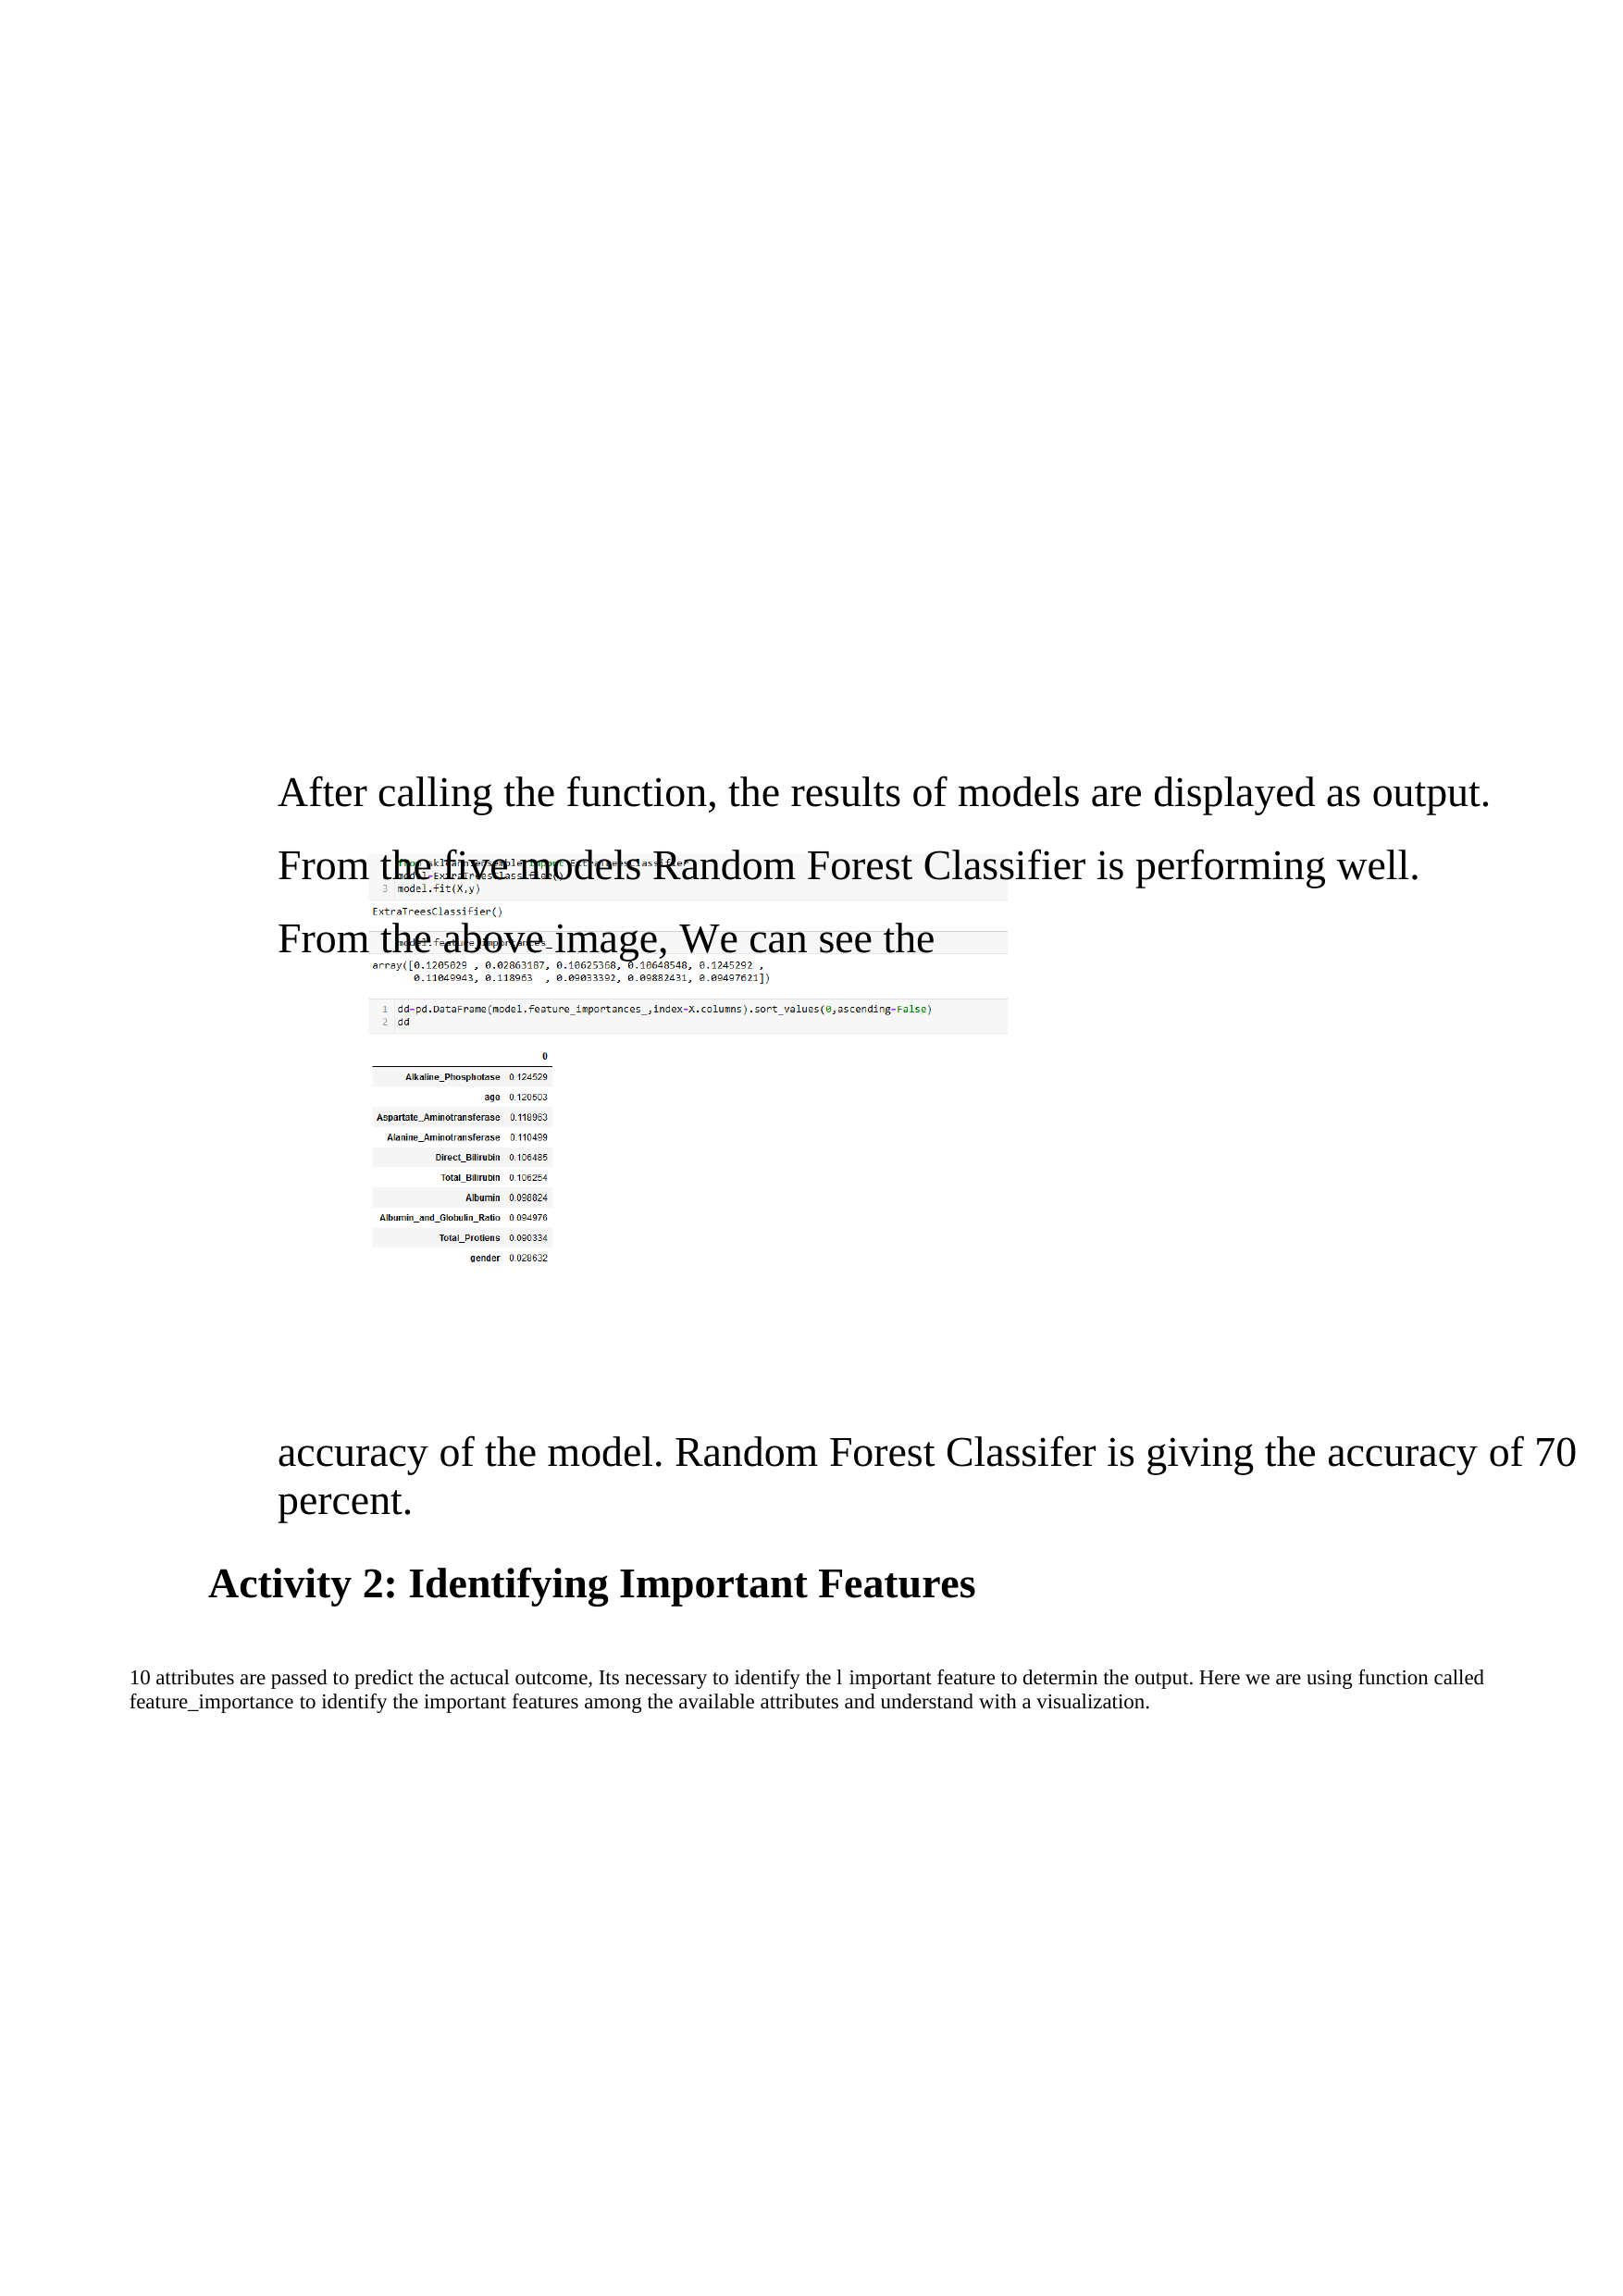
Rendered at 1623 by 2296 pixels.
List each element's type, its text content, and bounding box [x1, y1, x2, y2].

subtitle Activity 2: Identifying Important Features [208, 1558, 1623, 1607]
text 10 attributes are passed to predict the actucal outcome, Its necessary to identify the l important feature to determin the output. Here we are using function called feature_importance to identify the important features among the available attributes and understand with a visualization. [129, 1665, 1623, 1714]
picture [368, 962, 1009, 1262]
text After calling the function, the results of models are displayed as output. From the five models Random Forest Classifier is performing well. From the above image, We can see the [278, 767, 1517, 962]
text accuracy of the model. Random Forest Classifer is giving the accuracy of 70 percent. [278, 1426, 1623, 1524]
